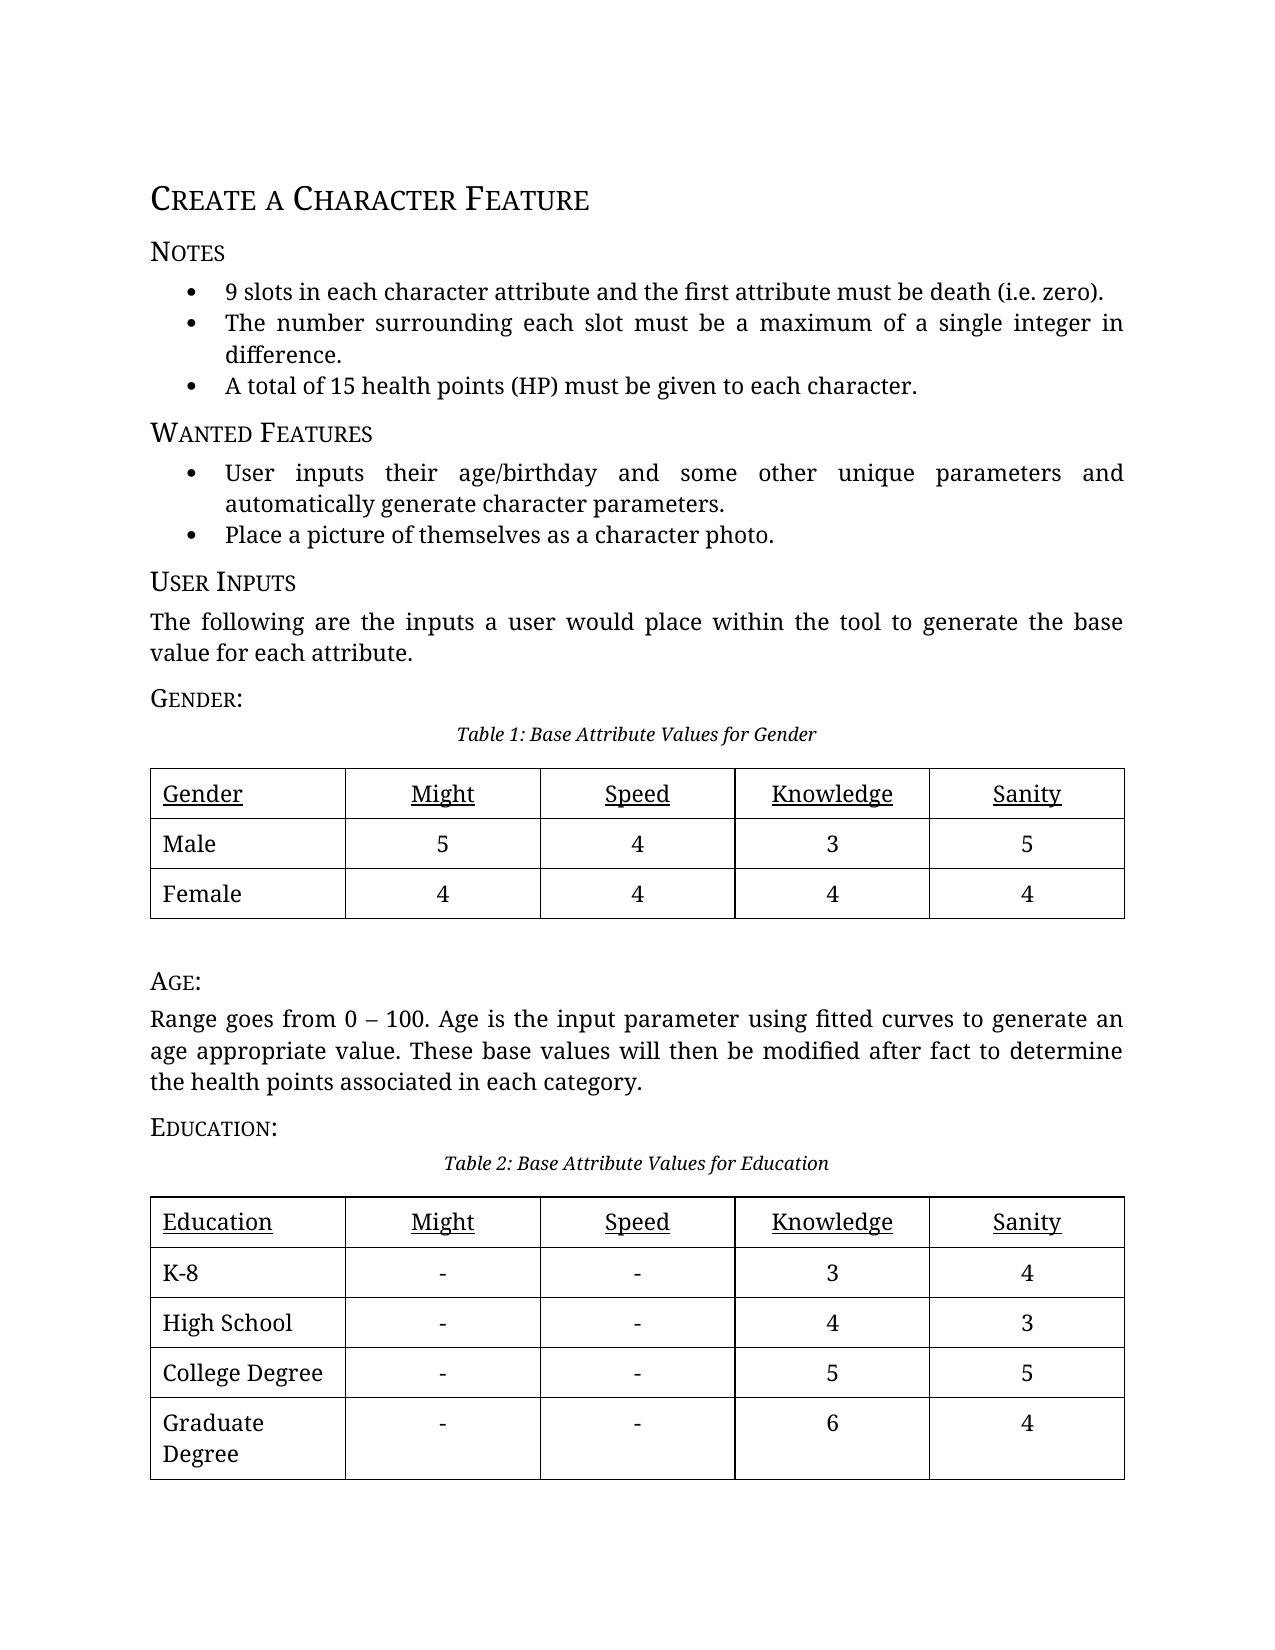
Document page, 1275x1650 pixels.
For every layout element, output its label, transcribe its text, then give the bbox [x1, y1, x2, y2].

subtitle Create a Character Feature [150, 175, 1125, 220]
table_cell 3 [736, 1248, 929, 1297]
table_cell 4 [930, 1398, 1124, 1479]
table_cell 5 [346, 819, 540, 868]
table_cell K-8 [151, 1248, 345, 1297]
table_cell - [346, 1348, 540, 1397]
table_cell 4 [346, 869, 540, 918]
subtitle Age: [150, 963, 1125, 997]
table_cell - [541, 1398, 734, 1479]
table_cell 4 [736, 869, 929, 918]
table_cell 4 [541, 819, 734, 868]
list User inputs their age/birthday and some other unique parameters and automatically generate character parameters. [187, 457, 1125, 519]
table_header Sanity [930, 769, 1124, 818]
table_cell 6 [736, 1398, 929, 1479]
table_header Might [346, 769, 540, 818]
table_cell - [346, 1298, 540, 1347]
table_cell - [346, 1398, 540, 1479]
table_header Speed [541, 769, 734, 818]
table_cell 4 [930, 869, 1124, 918]
table_cell 3 [736, 819, 929, 868]
table_cell 4 [930, 1248, 1124, 1297]
subtitle Gender: [150, 681, 1125, 715]
table_cell Female [151, 869, 345, 918]
table_cell - [541, 1348, 734, 1397]
list A total of 15 health points (HP) must be given to each character. [187, 370, 1125, 401]
table_header Knowledge [736, 1198, 929, 1247]
subtitle Education: [150, 1110, 1125, 1144]
subtitle Wanted Features [150, 413, 1125, 450]
list 9 slots in each character attribute and the first attribute must be death (i.e. zero). [187, 276, 1125, 307]
table_header Might [346, 1198, 540, 1247]
table_cell 5 [930, 819, 1124, 868]
subtitle User Inputs [150, 563, 1125, 600]
table_cell 5 [930, 1348, 1124, 1397]
table_cell Graduate Degree [151, 1398, 345, 1479]
table_cell 4 [736, 1298, 929, 1347]
table_cell 3 [930, 1298, 1124, 1347]
table_header Gender [151, 769, 345, 818]
table_cell College Degree [151, 1348, 345, 1397]
text Range goes from 0 – 100. Age is the input parameter using fitted curves to generate an age appropriate value. These base values will then be modified after fact to determine the health points associated in each category. [150, 1003, 1125, 1097]
table_cell - [346, 1248, 540, 1297]
list The number surrounding each slot must be a maximum of a single integer in difference. [187, 307, 1125, 370]
table_cell - [541, 1298, 734, 1347]
list Place a picture of themselves as a character photo. [187, 519, 1125, 550]
table_cell 4 [541, 869, 734, 918]
table_cell High School [151, 1298, 345, 1347]
table_cell 5 [736, 1348, 929, 1397]
table_cell Male [151, 819, 345, 868]
table_header Education [151, 1198, 345, 1247]
table_cell - [541, 1248, 734, 1297]
table_header Speed [541, 1198, 734, 1247]
subtitle Notes [150, 233, 1125, 270]
table_header Knowledge [736, 769, 929, 818]
text The following are the inputs a user would place within the tool to generate the base value for each attribute. [150, 606, 1125, 668]
table_header Sanity [930, 1198, 1124, 1247]
